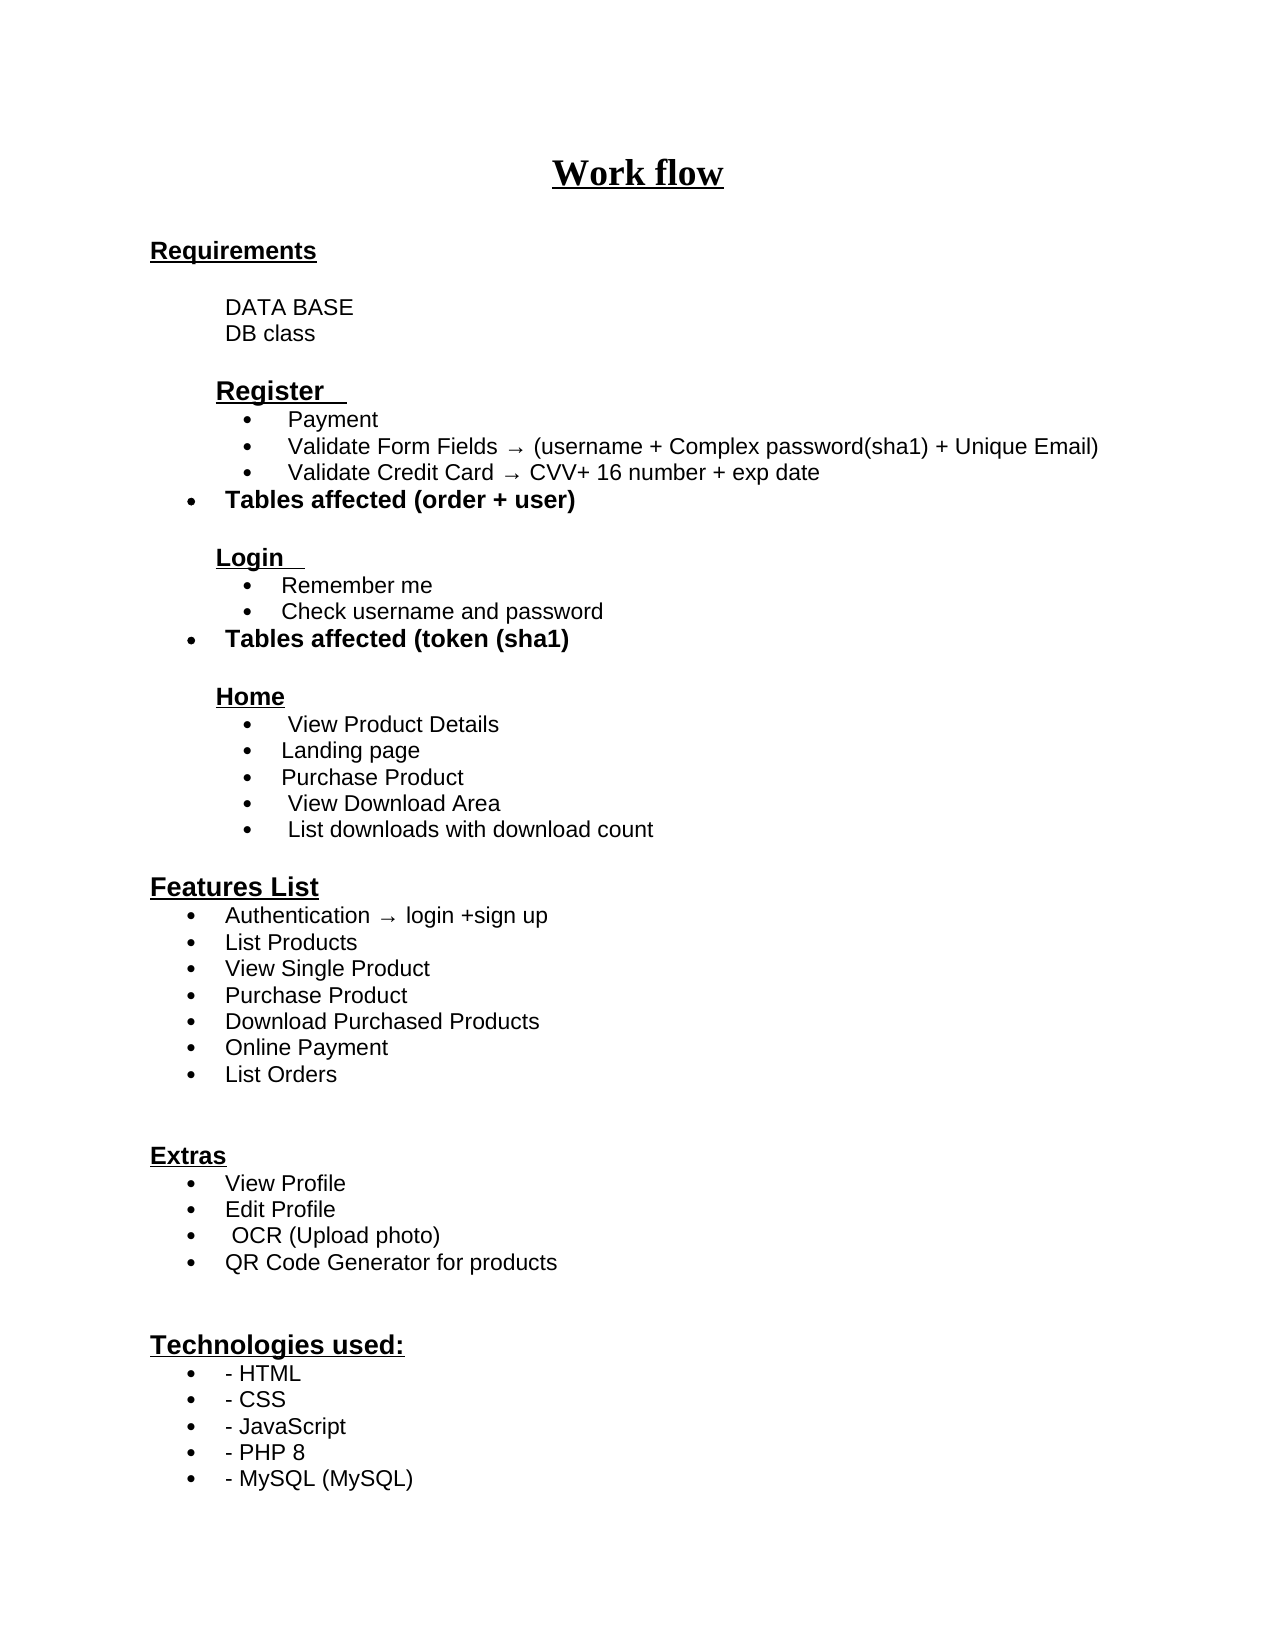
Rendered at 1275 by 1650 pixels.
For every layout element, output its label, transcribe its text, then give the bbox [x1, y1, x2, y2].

list Check username and password [244, 598, 1125, 624]
text Work flow [150, 150, 1125, 193]
list - JavaScript [187, 1413, 1125, 1439]
list Validate Credit Card → CVV+ 16 number + exp date [244, 459, 1125, 486]
list Edit Profile [187, 1196, 1125, 1222]
list View Product Details [244, 711, 1125, 737]
text Features List [150, 842, 1125, 902]
list View Download Area [244, 790, 1125, 816]
list - CSS [187, 1386, 1125, 1413]
list Landing page [244, 737, 1125, 763]
text Login [216, 543, 1125, 572]
list QR Code Generator for products [187, 1248, 1125, 1275]
list Tables affected (token (sha1) [187, 624, 1125, 653]
list - PHP 8 [187, 1439, 1125, 1465]
list Online Payment [187, 1034, 1125, 1061]
list View Single Product [187, 955, 1125, 982]
list Download Purchased Products [187, 1008, 1125, 1034]
list - MySQL (MySQL) [187, 1465, 1125, 1492]
text Requirements [150, 236, 1125, 265]
text Extras [150, 1141, 1125, 1169]
list List Products [187, 929, 1125, 955]
list List Orders [187, 1061, 1125, 1087]
text Technologies used: [150, 1329, 1125, 1360]
list Payment [244, 406, 1125, 433]
list List downloads with download count [244, 816, 1125, 842]
list Purchase Product [244, 763, 1125, 790]
list Remember me [244, 572, 1125, 598]
list Authentication → login +sign up [187, 902, 1125, 929]
text DB class [225, 320, 1125, 346]
list Purchase Product [187, 982, 1125, 1008]
list OCR (Upload photo) [187, 1222, 1125, 1248]
text Home [216, 682, 1125, 711]
text DATA BASE [225, 294, 1125, 320]
list Tables affected (order + user) [187, 486, 1125, 514]
text Register [216, 375, 1125, 406]
list - HTML [187, 1360, 1125, 1386]
list Validate Form Fields → (username + Complex password(sha1) + Unique Email) [244, 433, 1125, 459]
list View Profile [187, 1169, 1125, 1196]
